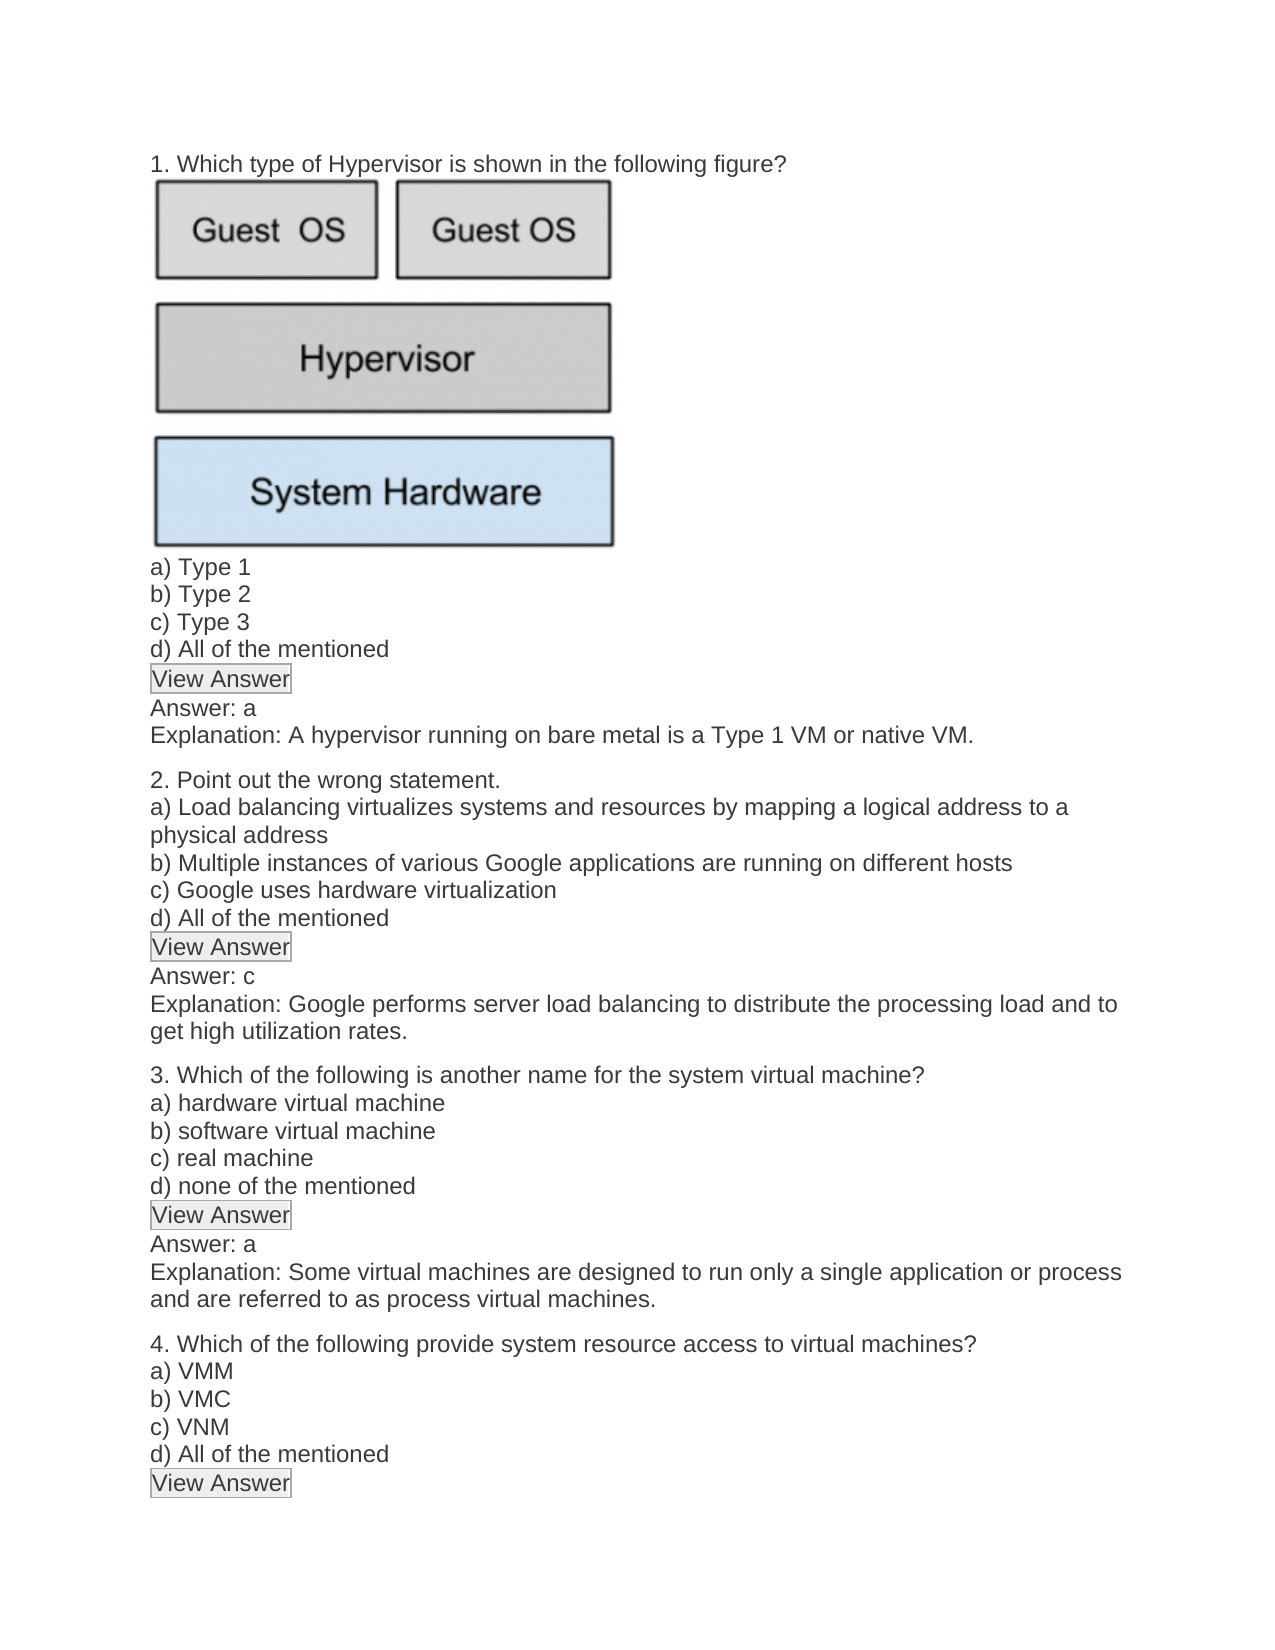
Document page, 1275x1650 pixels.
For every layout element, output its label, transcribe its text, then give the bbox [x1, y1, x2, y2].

text Answer: a Explanation: A hypervisor running on bare metal is a Type 1 VM or native VM. [150, 694, 1125, 749]
text 2. Point out the wrong statement. a) Load balancing virtualizes systems and resources by mapping a logical address to a physical address b) Multiple instances of various Google applications are running on different hosts c) Google uses hardware virtualization d) All of the mentioned View Answer [150, 766, 1125, 962]
text Answer: a Explanation: Some virtual machines are designed to run only a single application or process and are referred to as process virtual machines. [150, 1230, 1125, 1313]
text 3. Which of the following is another name for the system virtual machine? a) hardware virtual machine b) software virtual machine c) real machine d) none of the mentioned View Answer [150, 1061, 1125, 1230]
text 4. Which of the following provide system resource access to virtual machines? a) VMM b) VMC c) VNM d) All of the mentioned View Answer [150, 1330, 1125, 1498]
picture [150, 177, 619, 553]
text Answer: c Explanation: Google performs server load balancing to distribute the processing load and to get high utilization rates. [150, 962, 1125, 1045]
